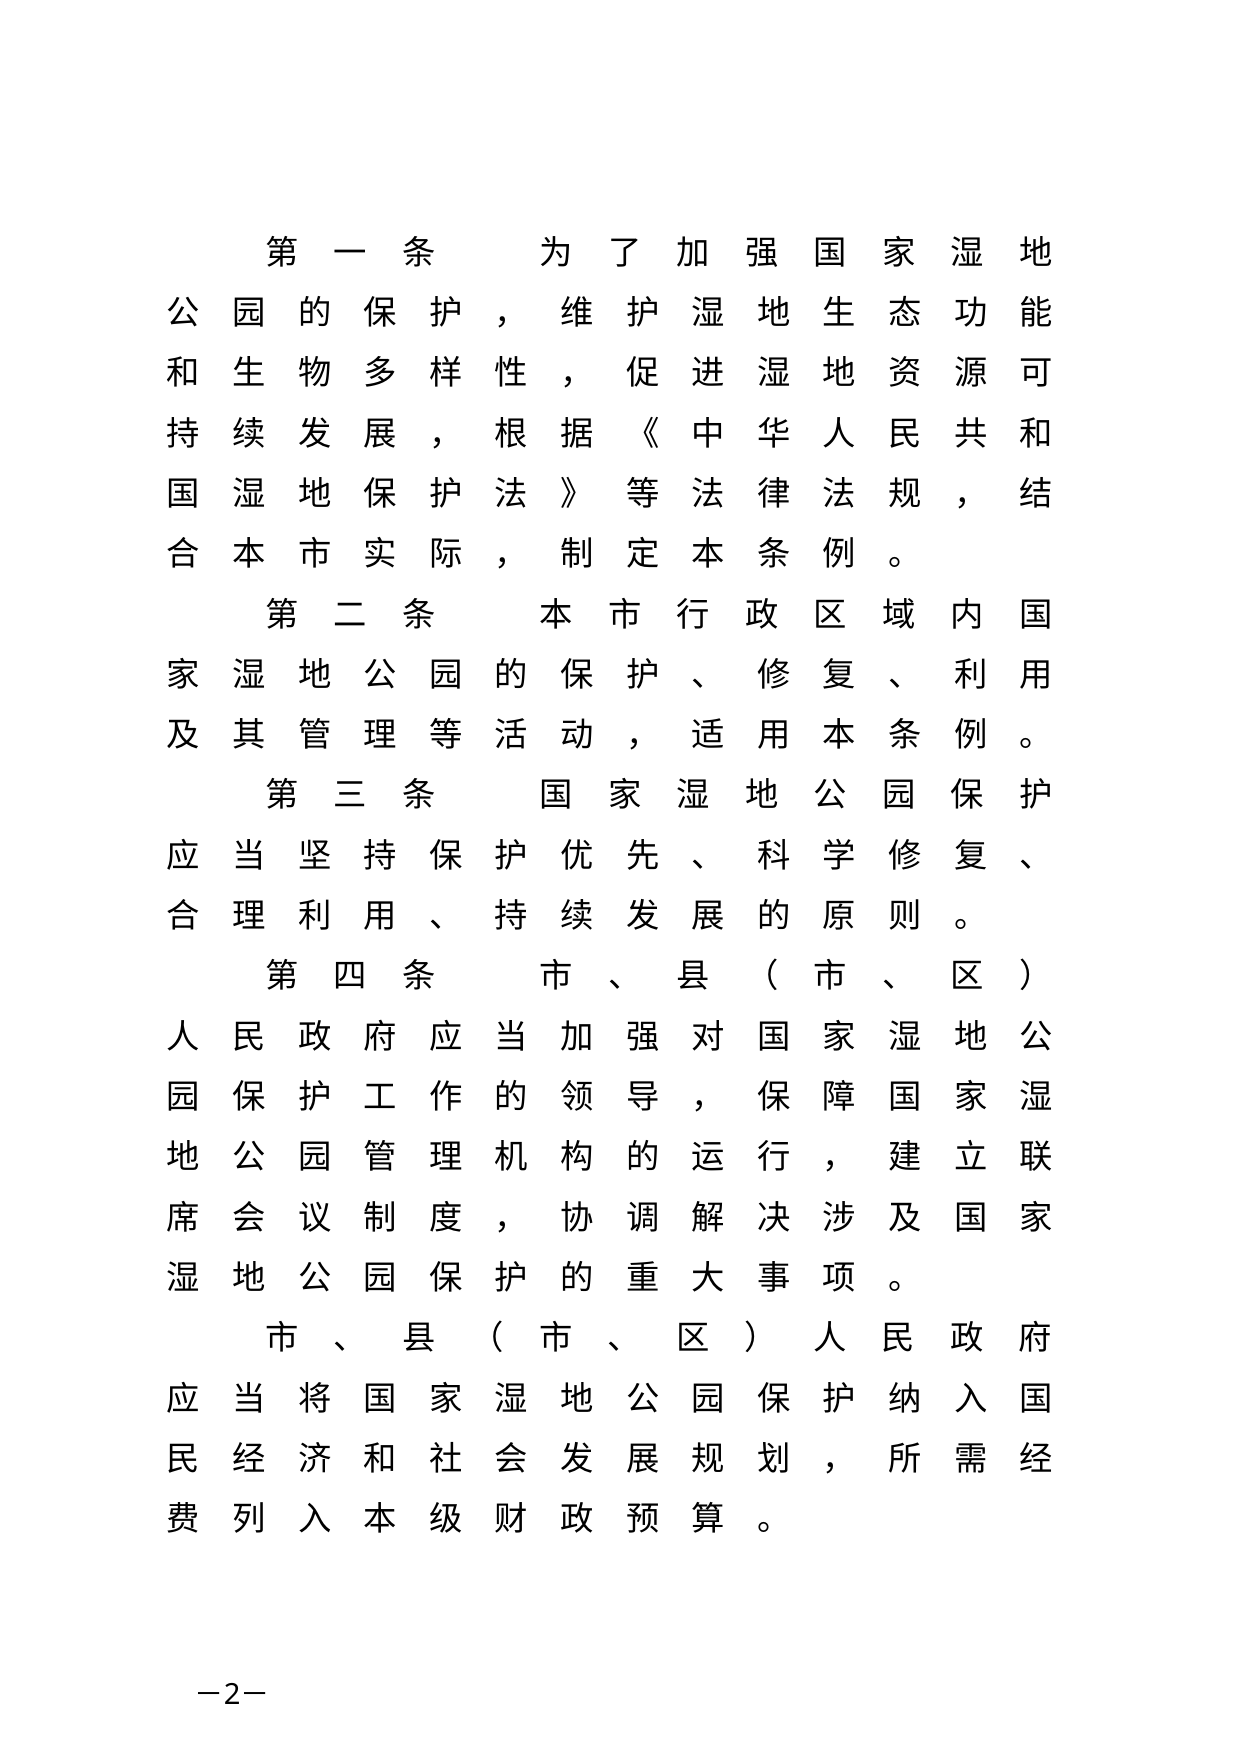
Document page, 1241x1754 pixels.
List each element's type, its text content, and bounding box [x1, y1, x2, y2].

text 第三条 国家湿地公园保护应当坚持保护优先、科学修复、合理利用、持续发展的原则。 [167, 762, 1085, 943]
text 第四条 市、县（市、区）人民政府应当加强对国家湿地公园保护工作的领导，保障国家湿地公园管理机构的运行，建立联席会议制度，协调解决涉及国家湿地公园保护的重大事项。 [167, 943, 1085, 1305]
text 第二条 本市行政区域内国家湿地公园的保护、修复、利用及其管理等活动，适用本条例。 [167, 581, 1085, 762]
text 第一条 为了加强国家湿地公园的保护，维护湿地生态功能和生物多样性，促进湿地资源可持续发展，根据《中华人民共和国湿地保护法》等法律法规，结合本市实际，制定本条例。 [167, 219, 1085, 581]
text 市、县（市、区）人民政府应当将国家湿地公园保护纳入国民经济和社会发展规划，所需经费列入本级财政预算。 [167, 1305, 1085, 1546]
